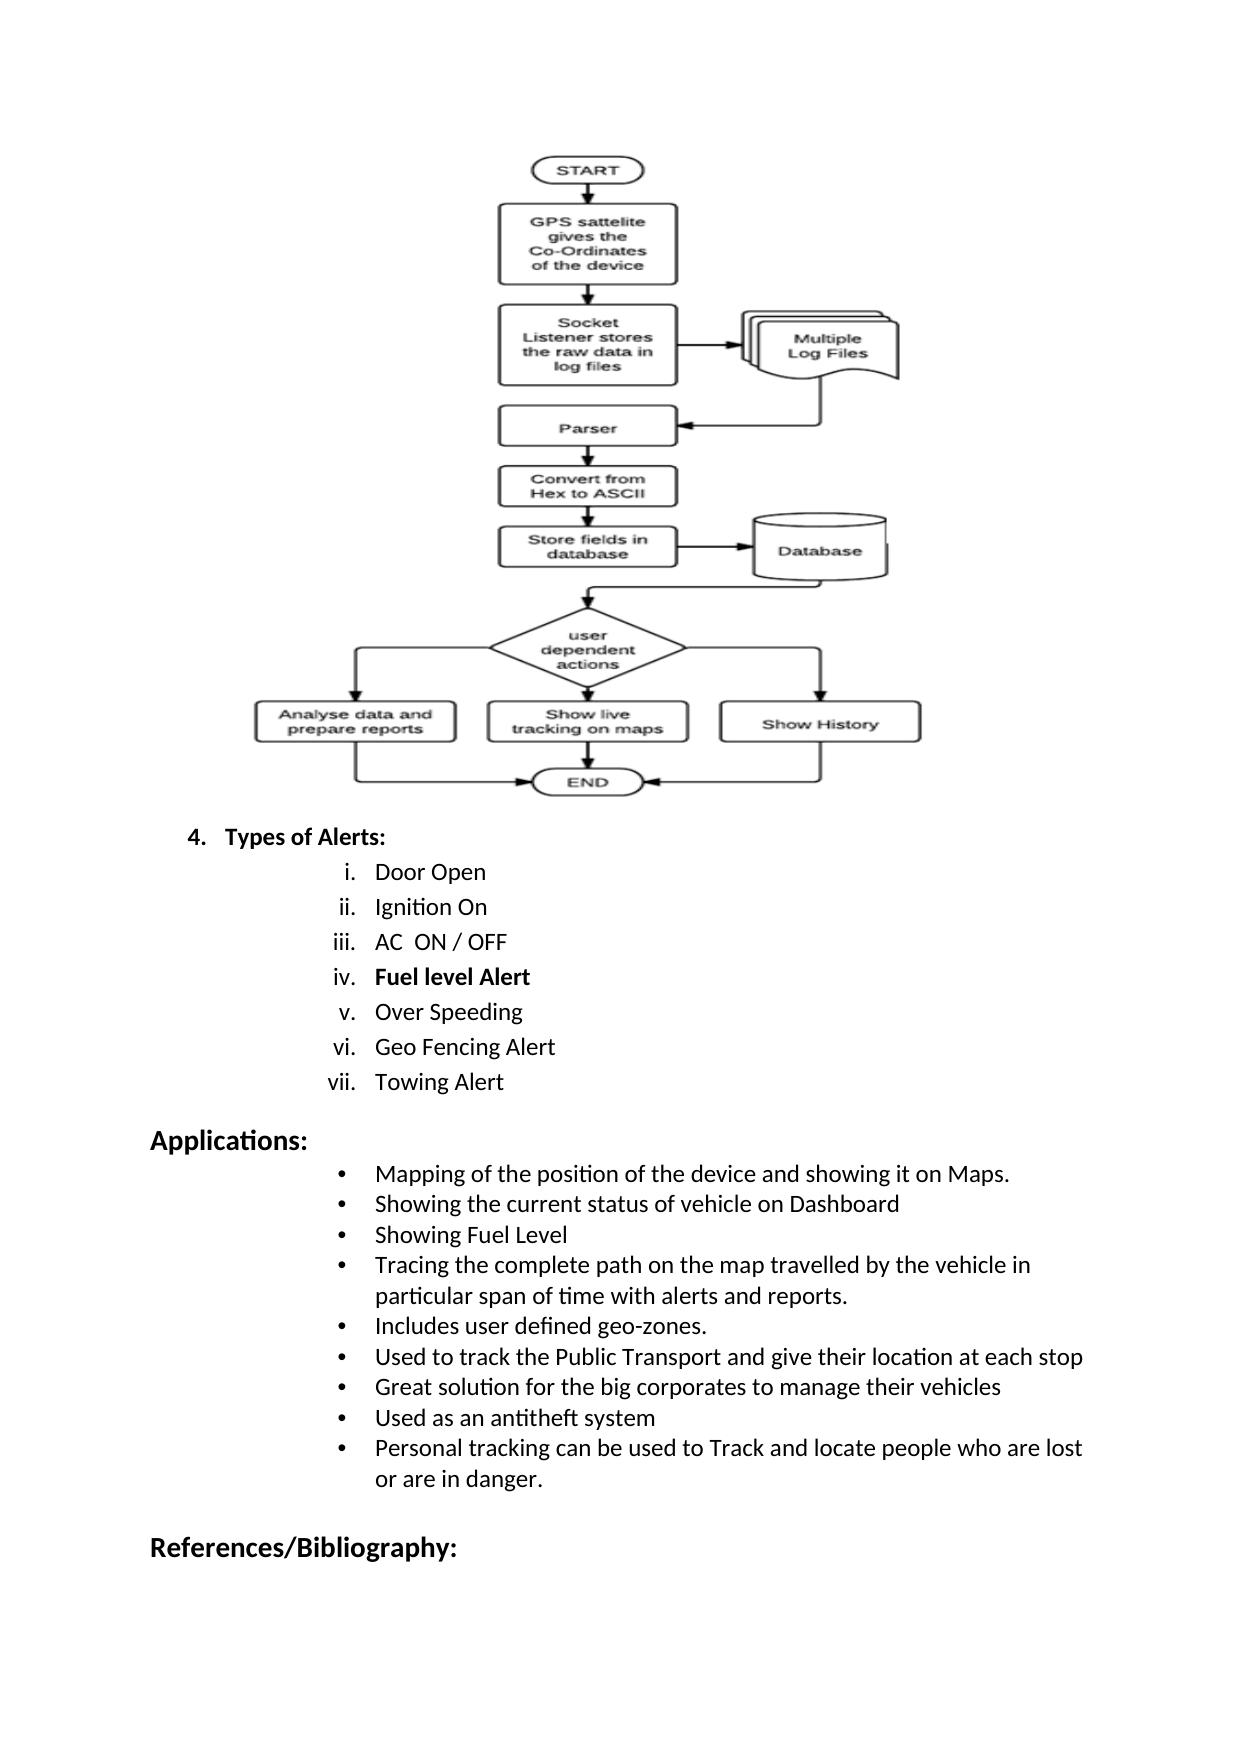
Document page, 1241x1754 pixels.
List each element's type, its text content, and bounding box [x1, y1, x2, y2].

list Includes user defined geo-zones. [337, 1310, 1090, 1341]
list Over Speeding [356, 996, 1090, 1027]
list Geo Fencing Alert [356, 1031, 1090, 1062]
list Fuel level Alert [356, 961, 1090, 992]
list Used as an antitheft system [337, 1402, 1090, 1432]
text Applications: [150, 1122, 1090, 1158]
list Types of Alerts: [187, 821, 1090, 852]
list Tracing the complete path on the map travelled by the vehicle in particular span of time with alerts and reports. [337, 1249, 1090, 1310]
list Door Open [356, 856, 1090, 887]
text References/Bibliography: [150, 1529, 1090, 1565]
list Mapping of the position of the device and showing it on Maps. [337, 1158, 1090, 1188]
list Personal tracking can be used to Track and locate people who are lost or are in danger. [337, 1432, 1090, 1493]
list Great solution for the big corporates to manage their vehicles [337, 1371, 1090, 1402]
list Used to track the Public Transport and give their location at each stop [337, 1341, 1090, 1371]
list AC ON / OFF [356, 926, 1090, 957]
list Towing Alert [356, 1066, 1090, 1097]
list Showing Fuel Level [337, 1219, 1090, 1249]
list Showing the current status of vehicle on Dashboard [337, 1188, 1090, 1219]
list Ignition On [356, 891, 1090, 922]
picture [225, 150, 946, 818]
